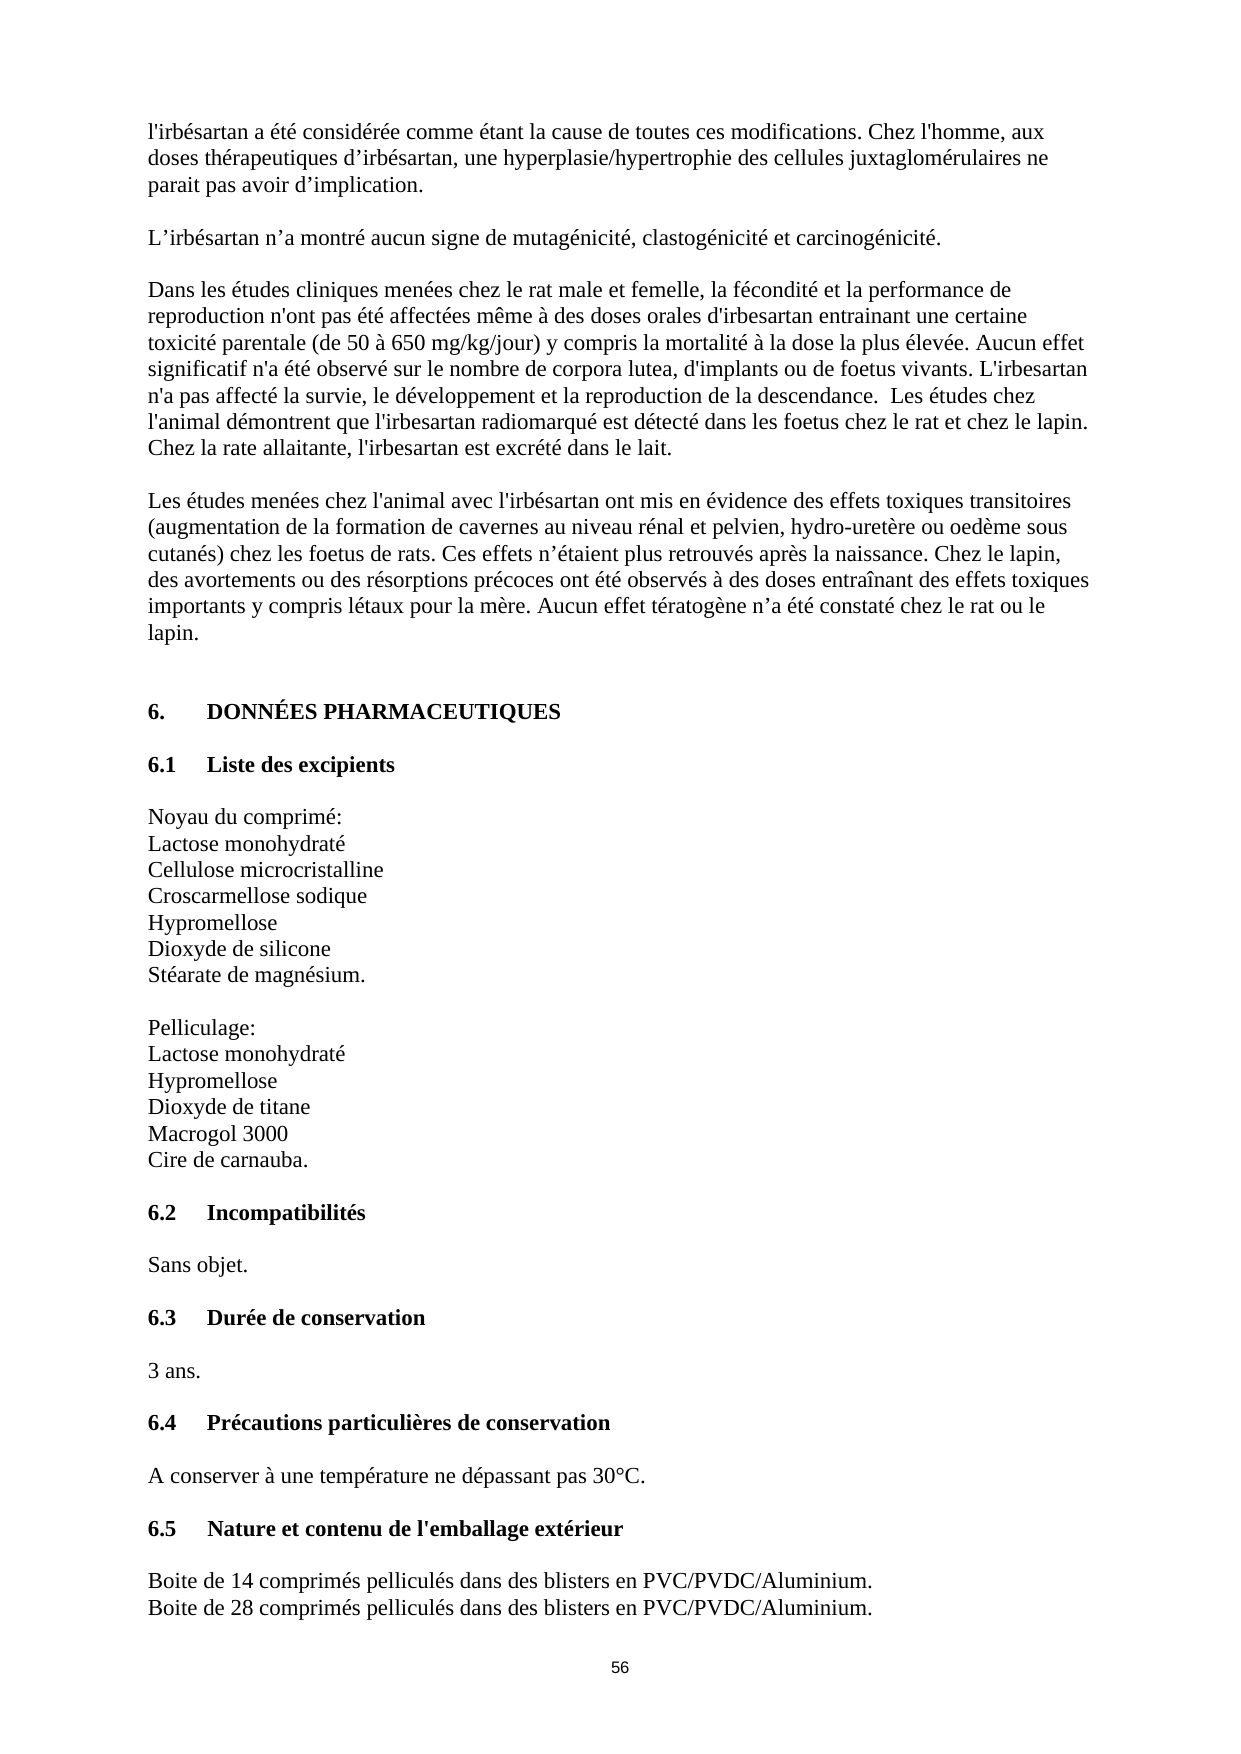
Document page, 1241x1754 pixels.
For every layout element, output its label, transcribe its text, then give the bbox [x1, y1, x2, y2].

text Stéarate de magnésium. [148, 961, 1093, 988]
text Boite de 28 comprimés pelliculés dans des blisters en PVC/PVDC/Aluminium. [148, 1594, 1093, 1620]
subtitle 6.1 Liste des excipients [148, 751, 1093, 777]
subtitle 6.5 Nature et contenu de l'emballage extérieur [148, 1515, 1093, 1541]
subtitle 6. DONNÉES PHARMACEUTIQUES [148, 698, 1093, 724]
text Lactose monohydraté [148, 1041, 1093, 1067]
text Croscarmellose sodique [148, 882, 1093, 909]
text Sans objet. [148, 1251, 1093, 1278]
text Chez la rate allaitante, l'irbesartan est excrété dans le lait. [148, 434, 1093, 461]
text Boite de 14 comprimés pelliculés dans des blisters en PVC/PVDC/Aluminium. [148, 1568, 1093, 1594]
subtitle 6.4 Précautions particulières de conservation [148, 1409, 1093, 1436]
text Cire de carnauba. [148, 1146, 1093, 1172]
text Noyau du comprimé: [148, 803, 1093, 830]
text Pelliculage: [148, 1014, 1093, 1041]
subtitle 6.2 Incompatibilités [148, 1199, 1093, 1225]
text Dioxyde de titane [148, 1093, 1093, 1119]
text Dans les études cliniques menées chez le rat male et femelle, la fécondité et la performance de reproduction n'ont pas été affectées même à des doses orales d'irbesartan entrainant une certaine toxicité parentale (de 50 à 650 mg/kg/jour) y compris la mortalité à la dose la plus élevée. Aucun effet significatif n'a été observé sur le nombre de corpora lutea, d'implants ou de foetus vivants. L'irbesartan n'a pas affecté la survie, le développement et la reproduction de la descendance. Les études chez l'animal démontrent que l'irbesartan radiomarqué est détecté dans les foetus chez le rat et chez le lapin. [148, 276, 1093, 434]
text A conserver à une température ne dépassant pas 30°C. [148, 1462, 1093, 1488]
text Lactose monohydraté [148, 830, 1093, 856]
text Macrogol 3000 [148, 1119, 1093, 1146]
text Hypromellose [148, 1067, 1093, 1093]
subtitle 6.3 Durée de conservation [148, 1304, 1093, 1330]
text 3 ans. [148, 1357, 1093, 1383]
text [148, 118, 1093, 197]
text Cellulose microcristalline [148, 856, 1093, 882]
text Les études menées chez l'animal avec l'irbésartan ont mis en évidence des effets toxiques transitoires (augmentation de la formation de cavernes au niveau rénal et pelvien, hydro-uretère ou oedème sous cutanés) chez les foetus de rats. Ces effets n’étaient plus retrouvés après la naissance. Chez le lapin, des avortements ou des résorptions précoces ont été observés à des doses entraînant des effets toxiques importants y compris létaux pour la mère. Aucun effet tératogène n’a été constaté chez le rat ou le lapin. [148, 487, 1093, 645]
text Dioxyde de silicone [148, 935, 1093, 961]
text Hypromellose [148, 909, 1093, 935]
text L’irbésartan n’a montré aucun signe de mutagénicité, clastogénicité et carcinogénicité. [148, 223, 1093, 250]
